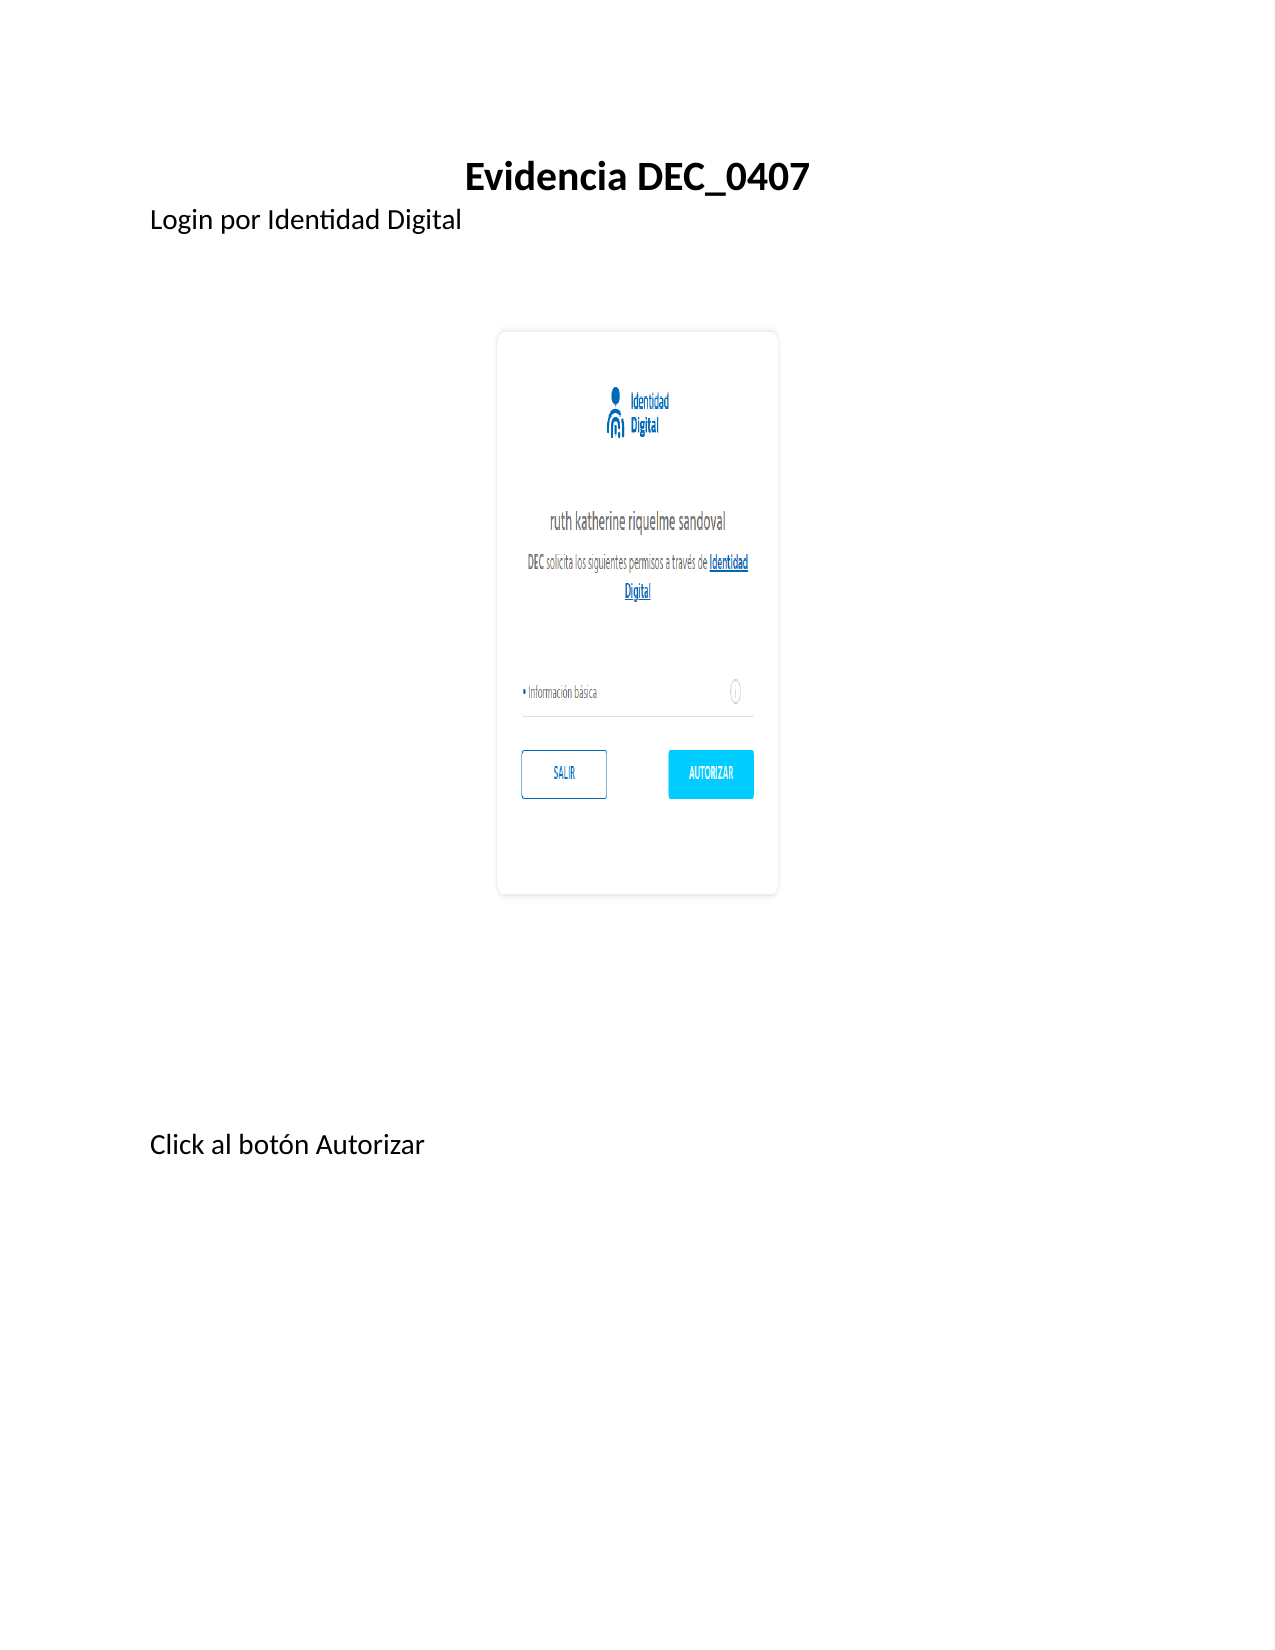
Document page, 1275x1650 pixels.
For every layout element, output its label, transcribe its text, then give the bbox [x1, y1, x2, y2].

picture [220, 314, 1055, 1148]
text Click al botón Autorizar [150, 1148, 1125, 1188]
text Evidencia DEC_0407 [150, 150, 1125, 207]
text Login por Identidad Digital [150, 207, 1125, 246]
